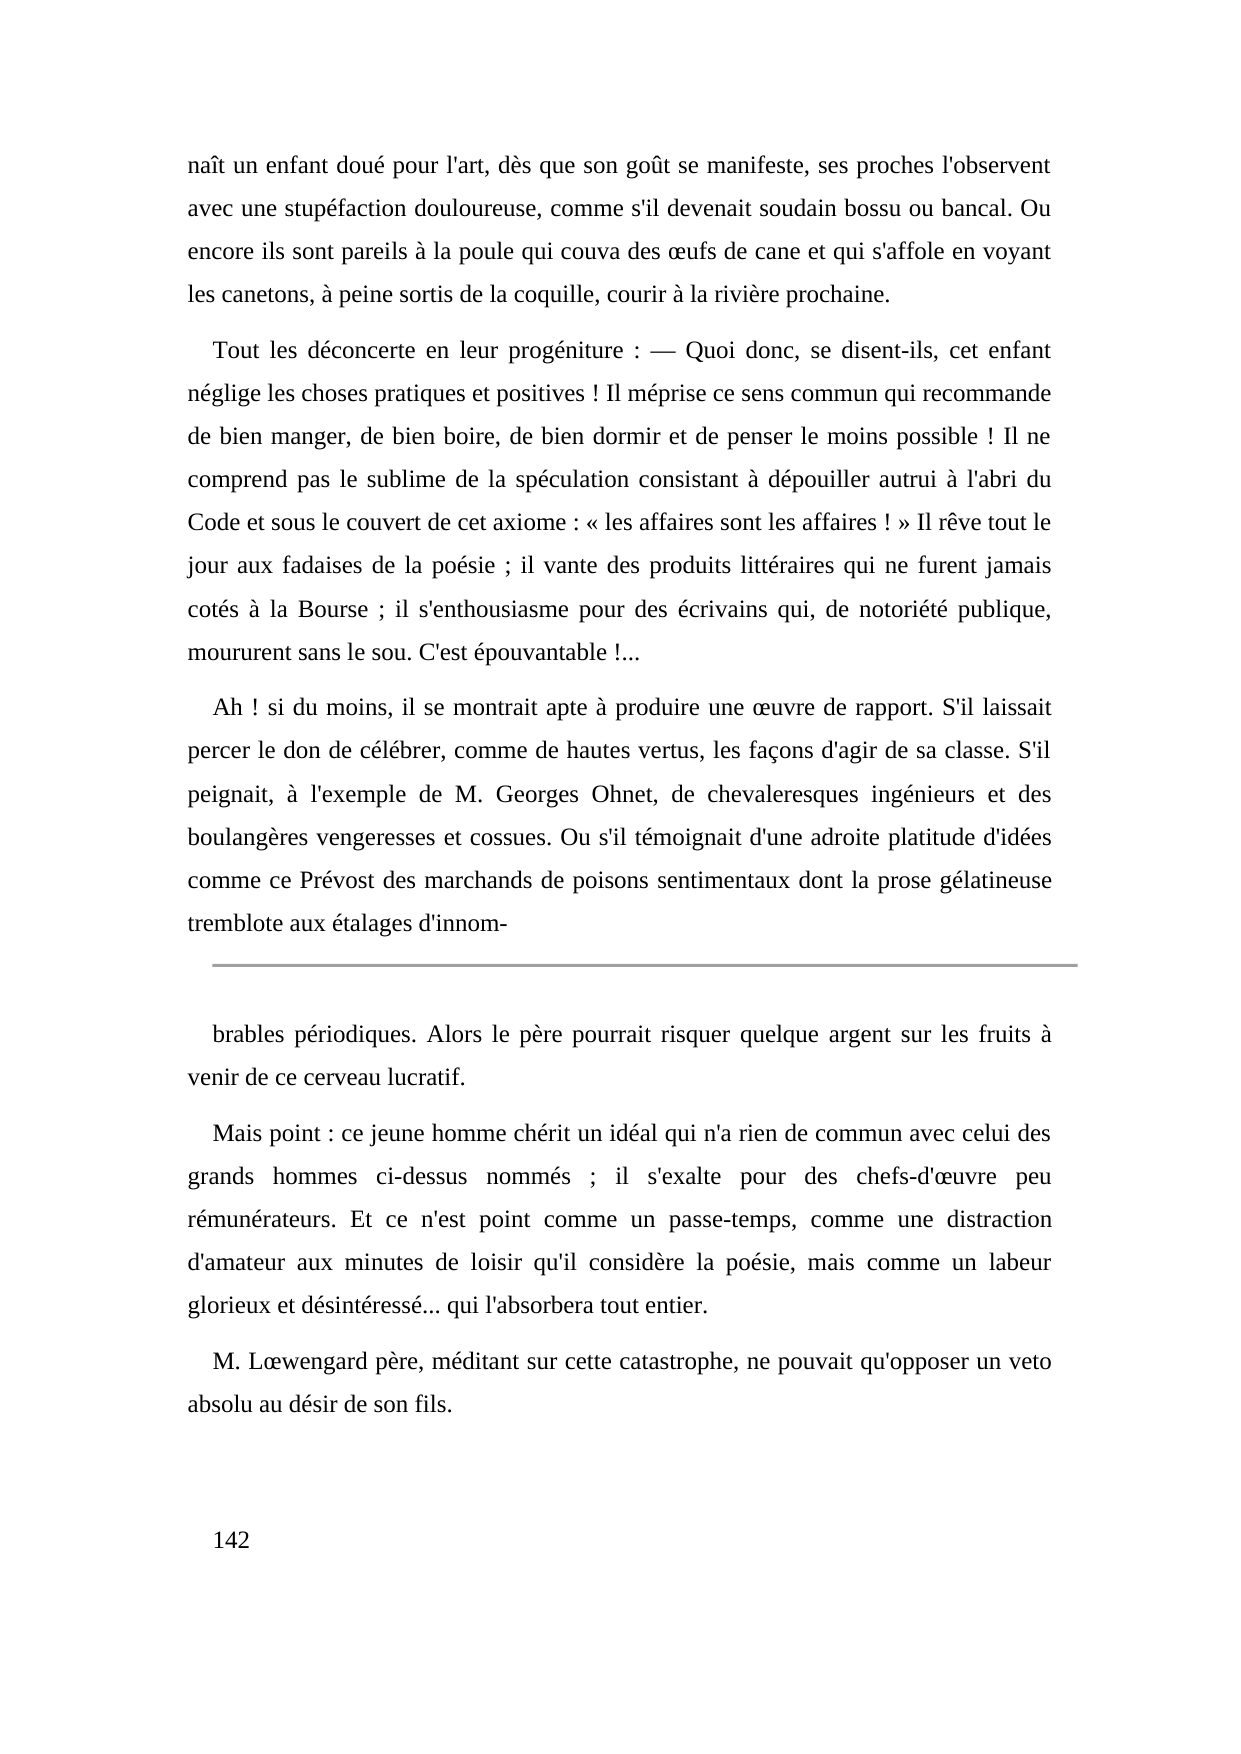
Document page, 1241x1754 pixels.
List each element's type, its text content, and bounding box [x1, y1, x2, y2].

text Ah ! si du moins, il se montrait apte à produire une œuvre de rapport. S'il laissait percer le don de célébrer, comme de hautes vertus, les façons d'agir de sa classe. S'il peignait, à l'exemple de M. Georges Ohnet, de chevaleresques ingénieurs et des boulangères vengeresses et cossues. Ou s'il témoignait d'une adroite platitude d'idées comme ce Prévost des marchands de poisons sentimentaux dont la prose gélatineuse tremblote aux étalages d'innom- [187, 692, 1053, 937]
text Mais point : ce jeune homme chérit un idéal qui n'a rien de commun avec celui des grands hommes ci-dessus nommés ; il s'exalte pour des chefs-d'œuvre peu rémunérateurs. Et ce n'est point comme un passe-temps, comme une distraction d'amateur aux minutes de loisir qu'il considère la poésie, mais comme un labeur glorieux et désintéressé... qui l'absorbera tout entier. [187, 1118, 1053, 1319]
text M. Lœwengard père, méditant sur cette catastrophe, ne pouvait qu'opposer un veto absolu au désir de son fils. [187, 1346, 1053, 1418]
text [187, 150, 1053, 308]
text Tout les déconcerte en leur progéniture : — Quoi donc, se disent-ils, cet enfant néglige les choses pratiques et positives ! Il méprise ce sens commun qui recommande de bien manger, de bien boire, de bien dormir et de penser le moins possible ! Il ne comprend pas le sublime de la spéculation consistant à dépouiller autrui à l'abri du Code et sous le couvert de cet axiome : « les affaires sont les affaires ! » Il rêve tout le jour aux fadaises de la poésie ; il vante des produits littéraires qui ne furent jamais cotés à la Bourse ; il s'enthousiasme pour des écrivains qui, de notoriété publique, moururent sans le sou. C'est épouvantable !... [187, 335, 1053, 666]
text brables périodiques. Alors le père pourrait risquer quelque argent sur les fruits à venir de ce cerveau lucratif. [187, 1019, 1053, 1091]
